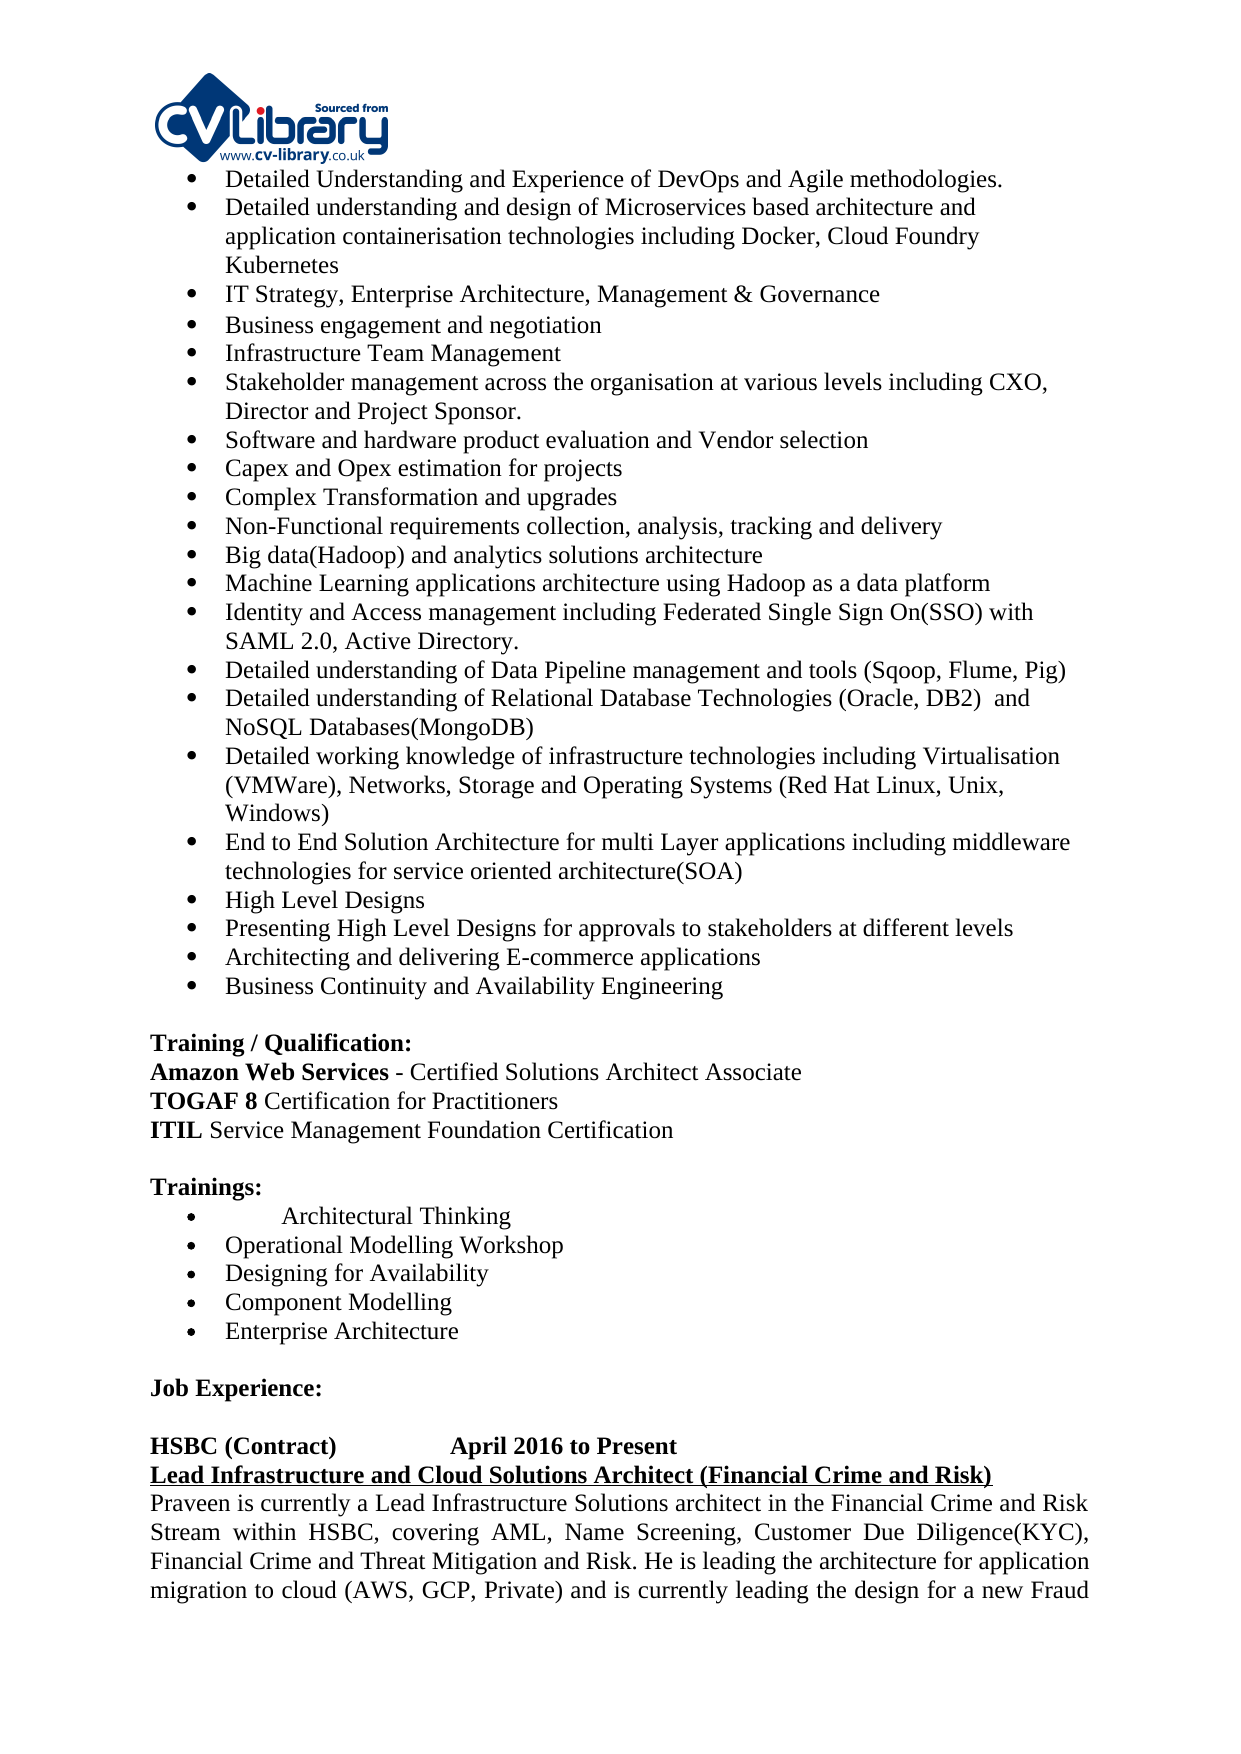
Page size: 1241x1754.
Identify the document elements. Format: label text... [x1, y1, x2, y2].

list Designing for Availability [187, 1258, 1090, 1287]
text Lead Infrastructure and Cloud Solutions Architect (Financial Crime and Risk) [150, 1460, 1090, 1488]
list Detailed understanding of Relational Database Technologies (Oracle, DB2) and NoSQL Databases(MongoDB) [187, 683, 1090, 741]
list Business Continuity and Availability Engineering [187, 971, 1090, 1000]
list Non-Functional requirements collection, analysis, tracking and delivery [187, 511, 1090, 540]
list Detailed working knowledge of infrastructure technologies including Virtualisation (VMWare), Networks, Storage and Operating Systems (Red Hat Linux, Unix, Windows) [187, 741, 1090, 827]
list Enterprise Architecture [187, 1316, 1090, 1345]
text Training / Qualification: [150, 1028, 1090, 1057]
text Job Experience: [150, 1373, 1090, 1402]
list Big data(Hadoop) and analytics solutions architecture [187, 540, 1090, 568]
list Detailed understanding and design of Microservices based architecture and application containerisation technologies including Docker, Cloud Foundry Kubernetes [187, 192, 1090, 279]
list Infrastructure Team Management [187, 338, 1090, 367]
list Capex and Opex estimation for projects [187, 453, 1090, 482]
text TOGAF 8 Certification for Practitioners [150, 1086, 1090, 1115]
text Amazon Web Services - Certified Solutions Architect Associate [150, 1057, 1090, 1086]
list High Level Designs [187, 885, 1090, 913]
text ITIL Service Management Foundation Certification [150, 1115, 1090, 1143]
list Presenting High Level Designs for approvals to stakeholders at different levels [187, 913, 1090, 942]
text Trainings: [150, 1172, 1090, 1201]
picture [150, 73, 393, 164]
list Software and hardware product evaluation and Vendor selection [187, 425, 1090, 453]
list Architecting and delivering E-commerce applications [187, 942, 1090, 971]
list Component Modelling [187, 1287, 1090, 1316]
list End to End Solution Architecture for multi Layer applications including middleware technologies for service oriented architecture(SOA) [187, 827, 1090, 885]
list IT Strategy, Enterprise Architecture, Management & Governance [187, 279, 1090, 307]
list Identity and Access management including Federated Single Sign On(SSO) with SAML 2.0, Active Directory. [187, 597, 1090, 655]
list Stakeholder management across the organisation at various levels including CXO, Director and Project Sponsor. [187, 367, 1090, 425]
list Operational Modelling Workshop [187, 1230, 1090, 1258]
list Complex Transformation and upgrades [187, 482, 1090, 511]
list Business engagement and negotiation [187, 310, 1090, 338]
list Machine Learning applications architecture using Hadoop as a data platform [187, 568, 1090, 597]
list Detailed understanding of Data Pipeline management and tools (Sqoop, Flume, Pig) [187, 655, 1090, 683]
text HSBC (Contract) April 2016 to Present [150, 1431, 1090, 1460]
list Architectural Thinking [187, 1201, 1090, 1230]
list Detailed Understanding and Experience of DevOps and Agile methodologies. [187, 164, 1090, 192]
